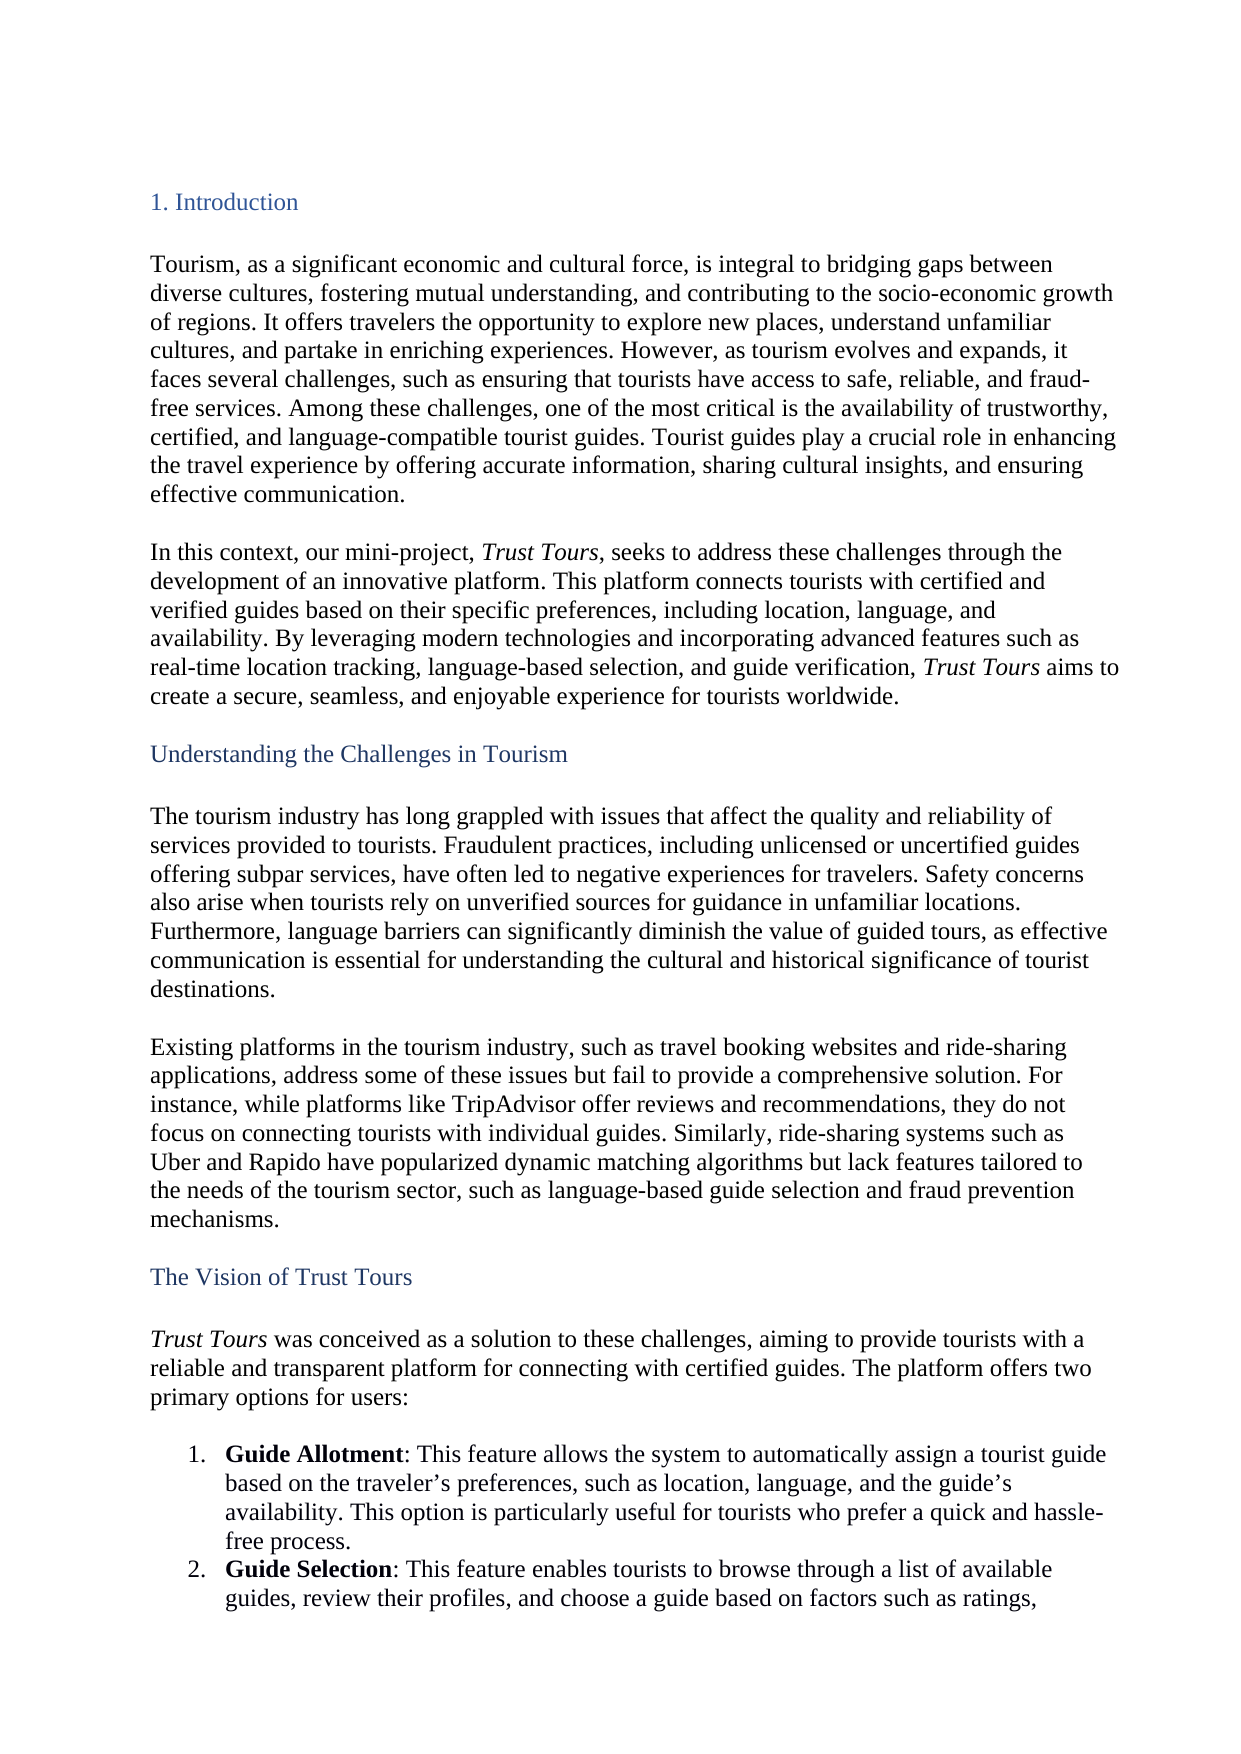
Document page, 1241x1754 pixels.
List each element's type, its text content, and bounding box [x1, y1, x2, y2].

text Trust Tours was conceived as a solution to these challenges, aiming to provide tourists with a reliable and transparent platform for connecting with certified guides. The platform offers two primary options for users: [150, 1324, 1120, 1410]
text Existing platforms in the tourism industry, such as travel booking websites and ride-sharing applications, address some of these issues but fail to provide a comprehensive solution. For instance, while platforms like TripAdvisor offer reviews and recommendations, they do not focus on connecting tourists with individual guides. Similarly, ride-sharing systems such as Uber and Rapido have popularized dynamic matching algorithms but lack features tailored to the needs of the tourism sector, such as language-based guide selection and fraud prevention mechanisms. [150, 1032, 1120, 1233]
subtitle 1. Introduction [150, 187, 1120, 216]
text Tourism, as a significant economic and cultural force, is integral to bridging gaps between diverse cultures, fostering mutual understanding, and contributing to the socio-economic growth of regions. It offers travelers the opportunity to explore new places, understand unfamiliar cultures, and partake in enriching experiences. However, as tourism evolves and expands, it faces several challenges, such as ensuring that tourists have access to safe, reliable, and fraud-free services. Among these challenges, one of the most critical is the availability of trustworthy, certified, and language-compatible tourist guides. Tourist guides play a crucial role in enhancing the travel experience by offering accurate information, sharing cultural insights, and ensuring effective communication. [150, 249, 1120, 508]
subtitle Understanding the Challenges in Tourism [150, 739, 1120, 768]
subtitle The Vision of Trust Tours [150, 1262, 1120, 1291]
text The tourism industry has long grappled with issues that affect the quality and reliability of services provided to tourists. Fraudulent practices, including unlicensed or uncertified guides offering subpar services, have often led to negative experiences for travelers. Safety concerns also arise when tourists rely on unverified sources for guidance in unfamiliar locations. Furthermore, language barriers can significantly diminish the value of guided tours, as effective communication is essential for understanding the cultural and historical significance of tourist destinations. [150, 801, 1120, 1002]
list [187, 1554, 1120, 1612]
list Guide Allotment: This feature allows the system to automatically assign a tourist guide based on the traveler’s preferences, such as location, language, and the guide’s availability. This option is particularly useful for tourists who prefer a quick and hassle-free process. [187, 1439, 1120, 1554]
text In this context, our mini-project, Trust Tours, seeks to address these challenges through the development of an innovative platform. This platform connects tourists with certified and verified guides based on their specific preferences, including location, language, and availability. By leveraging modern technologies and incorporating advanced features such as real-time location tracking, language-based selection, and guide verification, Trust Tours aims to create a secure, seamless, and enjoyable experience for tourists worldwide. [150, 537, 1120, 710]
